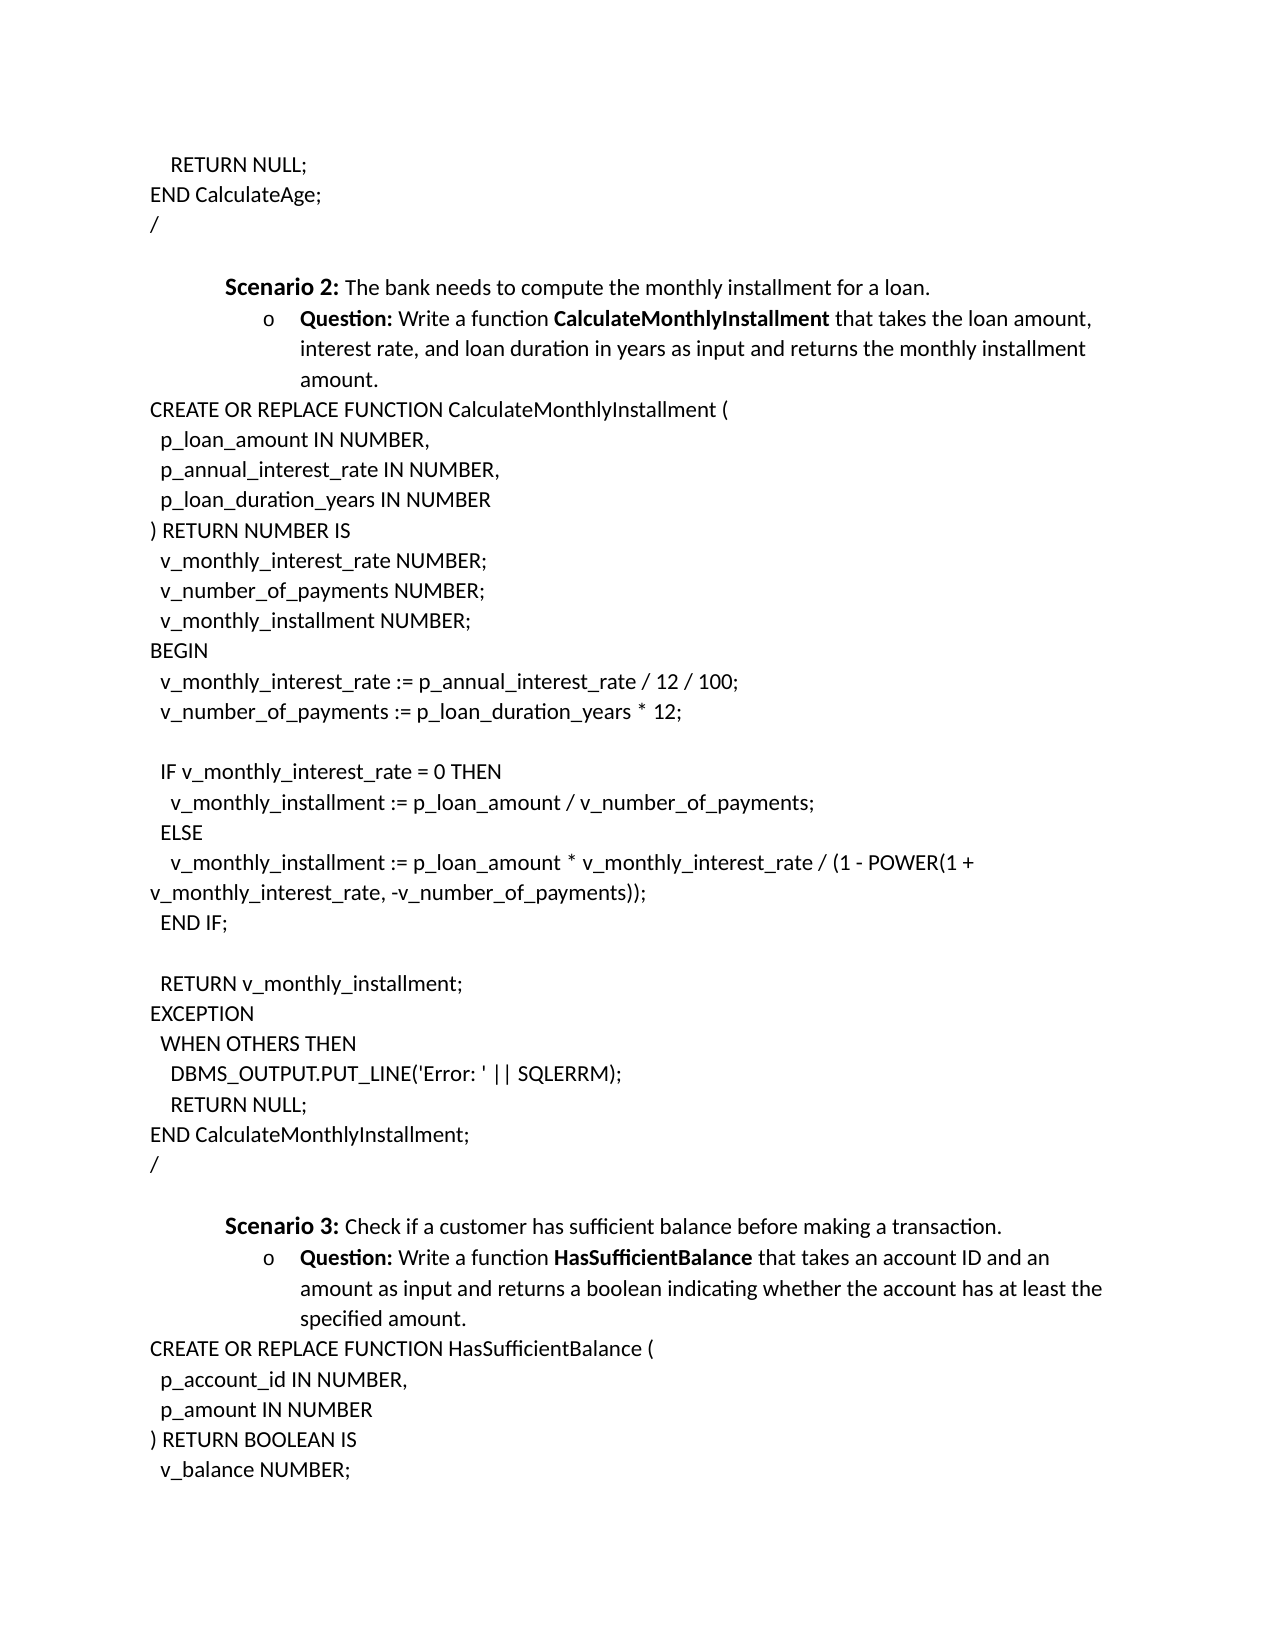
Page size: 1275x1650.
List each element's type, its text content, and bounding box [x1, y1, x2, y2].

text v_balance NUMBER; [150, 1455, 1125, 1483]
text v_monthly_interest_rate NUMBER; [150, 546, 1125, 574]
text END IF; [150, 908, 1125, 936]
text CREATE OR REPLACE FUNCTION CalculateMonthlyInstallment ( [150, 395, 1125, 423]
text p_loan_duration_years IN NUMBER [150, 486, 1125, 513]
text IF v_monthly_interest_rate = 0 THEN [150, 757, 1125, 785]
text p_amount IN NUMBER [150, 1395, 1125, 1423]
text RETURN v_monthly_installment; [150, 969, 1125, 997]
text EXCEPTION [150, 999, 1125, 1027]
text ) RETURN NUMBER IS [150, 516, 1125, 544]
text BEGIN [150, 637, 1125, 664]
text Scenario 2: The bank needs to compute the monthly installment for a loan. [225, 271, 1125, 301]
text ) RETURN BOOLEAN IS [150, 1425, 1125, 1453]
text END CalculateMonthlyInstallment; [150, 1120, 1125, 1148]
text v_monthly_installment NUMBER; [150, 606, 1125, 634]
text v_monthly_installment := p_loan_amount / v_number_of_payments; [150, 788, 1125, 816]
text ELSE [150, 818, 1125, 846]
text p_loan_amount IN NUMBER, [150, 425, 1125, 453]
text DBMS_OUTPUT.PUT_LINE('Error: ' || SQLERRM); [150, 1059, 1125, 1087]
text Scenario 3: Check if a customer has sufficient balance before making a transaction. [225, 1211, 1125, 1241]
list Question: Write a function HasSufficientBalance that takes an account ID and an amount as input and returns a boolean indicating whether the account has at least the specified amount. [262, 1243, 1125, 1332]
text v_number_of_payments NUMBER; [150, 576, 1125, 604]
text / [150, 1150, 1125, 1178]
text RETURN NULL; [150, 1090, 1125, 1118]
text v_monthly_installment := p_loan_amount * v_monthly_interest_rate / (1 - POWER(1 + v_monthly_interest_rate, -v_number_of_payments)); [150, 848, 1125, 906]
text p_annual_interest_rate IN NUMBER, [150, 455, 1125, 483]
text END CalculateAge; [150, 180, 1125, 208]
text p_account_id IN NUMBER, [150, 1365, 1125, 1393]
text RETURN NULL; [150, 150, 1125, 178]
text v_monthly_interest_rate := p_annual_interest_rate / 12 / 100; [150, 667, 1125, 695]
text CREATE OR REPLACE FUNCTION HasSufficientBalance ( [150, 1334, 1125, 1363]
text v_number_of_payments := p_loan_duration_years * 12; [150, 697, 1125, 725]
list Question: Write a function CalculateMonthlyInstallment that takes the loan amount, interest rate, and loan duration in years as input and returns the monthly installment amount. [262, 304, 1125, 393]
text / [150, 210, 1125, 238]
text WHEN OTHERS THEN [150, 1029, 1125, 1057]
